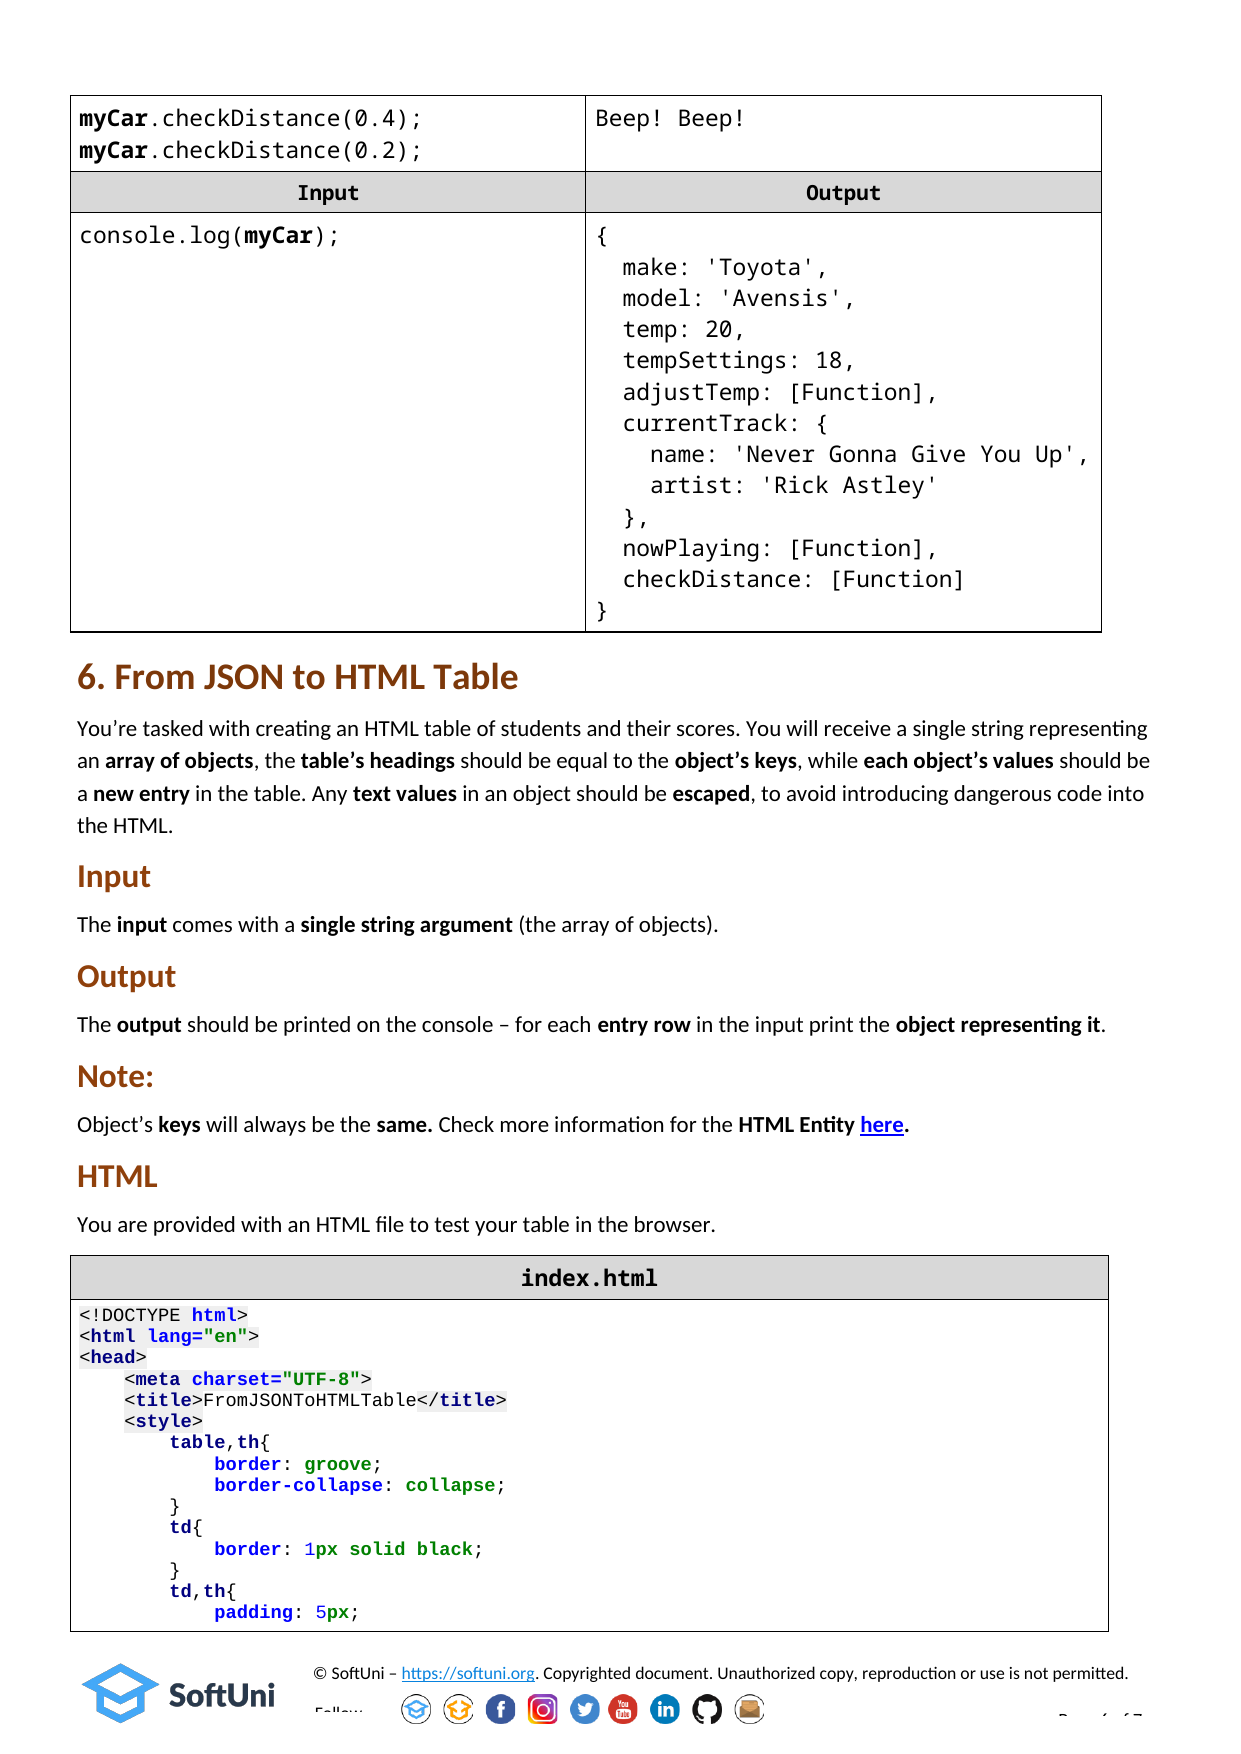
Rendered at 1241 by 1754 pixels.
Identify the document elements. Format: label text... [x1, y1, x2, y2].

text The output should be printed on the console – for each entry row in the input print the object representing it. [77, 1010, 1163, 1038]
picture [75, 1658, 281, 1729]
picture [401, 1694, 431, 1724]
text The input comes with a single string argument (the array of objects). [77, 911, 1163, 939]
picture [650, 1715, 658, 1724]
picture [650, 1694, 660, 1704]
table_cell { make: 'Toyota', model: 'Avensis', temp: 20, tempSettings: 18, adjustTemp: [Function], currentTrack: { name: 'Never Gonna Give You Up', artist: 'Rick Astley' }, nowPlaying: [Function], checkDistance: [Function] } [586, 213, 1101, 631]
text You are provided with an HTML file to test your table in the browser. [77, 1210, 1163, 1238]
picture [527, 1694, 558, 1724]
picture [485, 1694, 516, 1724]
picture [672, 1716, 680, 1724]
picture [734, 1694, 764, 1724]
picture [443, 1694, 473, 1724]
picture [664, 1707, 673, 1716]
subtitle HTML [77, 1155, 1163, 1196]
subtitle From JSON to HTML Table [77, 653, 1163, 699]
table_cell Input [71, 172, 585, 212]
table_header index.html [71, 1256, 1108, 1299]
table_cell Output [586, 172, 1101, 212]
table_cell console.log(myCar); [71, 213, 585, 631]
text Object’s keys will always be the same. Check more information for the HTML Entity here. [77, 1110, 1163, 1138]
picture [608, 1694, 638, 1724]
subtitle Output [77, 955, 1163, 996]
picture [692, 1694, 722, 1724]
subtitle Input [77, 856, 1163, 896]
text You’re tasked with creating an HTML table of students and their scores. You will receive a single string representing an array of objects, the table’s headings should be equal to the object’s keys, while each object’s values should be a new entry in the table. Any text values in an object should be escaped, to avoid introducing dangerous code into the HTML. [77, 714, 1163, 839]
picture [570, 1694, 600, 1724]
picture [671, 1694, 680, 1702]
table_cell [71, 1300, 1108, 1631]
table_cell Beep! Beep! Beep! [586, 96, 1101, 171]
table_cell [71, 96, 585, 171]
subtitle Note: [77, 1055, 1163, 1096]
